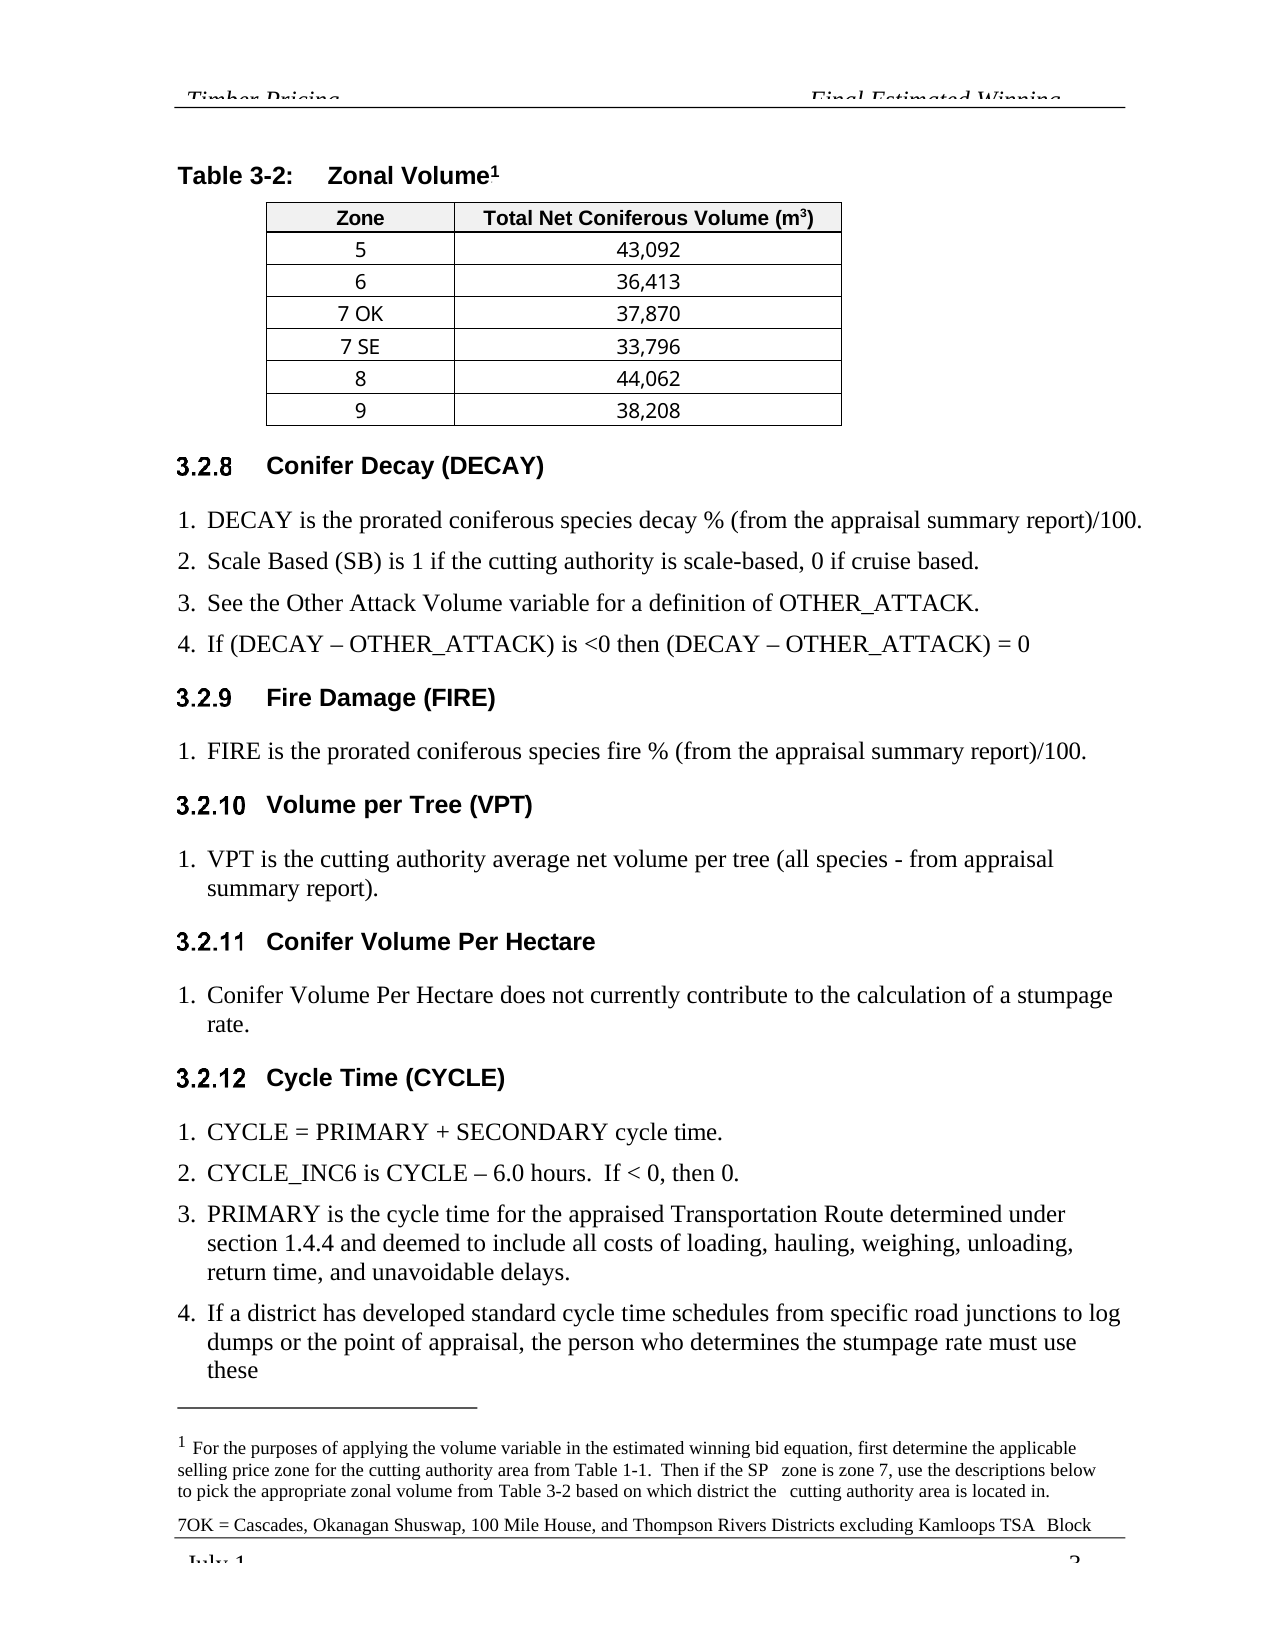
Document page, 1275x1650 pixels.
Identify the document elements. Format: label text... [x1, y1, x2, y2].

table_cell 7 OK [267, 297, 454, 328]
list CYCLE_INC6 is CYCLE – 6.0 hours. If < 0, then 0. [177, 1158, 1194, 1187]
list DECAY is the prorated coniferous species decay % (from the appraisal summary report)/100. [177, 505, 1194, 534]
table_cell 36,413 [455, 265, 841, 296]
table_cell 33,796 [455, 329, 841, 360]
picture [177, 1068, 245, 1088]
list PRIMARY is the cycle time for the appraised Transportation Route determined under section 1.4.4 and deemed to include all costs of loading, hauling, weighing, unloading, return time, and unavoidable delays. [177, 1199, 1130, 1285]
text Conifer Decay (DECAY) [266, 451, 1194, 480]
picture [177, 457, 232, 476]
table_cell 5 [267, 233, 454, 264]
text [177, 1514, 1110, 1535]
text Volume per Tree (VPT) [266, 790, 1194, 819]
table_cell 8 [267, 361, 454, 392]
table_header Zone [267, 203, 454, 231]
list CYCLE = PRIMARY + SECONDARY cycle time. [177, 1117, 1194, 1145]
list Scale Based (SB) is 1 if the cutting authority is scale-based, 0 if cruise based. [177, 546, 1194, 575]
text Cycle Time (CYCLE) [266, 1063, 1194, 1092]
table_cell 37,870 [455, 297, 841, 328]
table_header Total Net Coniferous Volume (m3) [455, 203, 841, 231]
text Table 3-2: Zonal Volume1 [177, 161, 1194, 189]
table_cell 38,208 [455, 394, 841, 425]
picture [177, 932, 243, 951]
picture [177, 688, 231, 707]
list Conifer Volume Per Hectare does not currently contribute to the calculation of a stumpage rate. [177, 980, 1113, 1038]
text Conifer Volume Per Hectare [266, 927, 1194, 956]
text Fire Damage (FIRE) [266, 683, 1194, 712]
table_cell 44,062 [455, 361, 841, 392]
list See the Other Attack Volume variable for a definition of OTHER_ATTACK. [177, 588, 1194, 616]
table_cell 6 [267, 265, 454, 296]
list If (DECAY – OTHER_ATTACK) is <0 then (DECAY – OTHER_ATTACK) = 0 [177, 629, 1194, 658]
text 1 For the purposes of applying the volume variable in the estimated winning bid equation, first determine the applicable selling price zone for the cutting authority area from Table 1-1. Then if the SP zone is zone 7, use the descriptions below to pick the appropriate zonal volume from Table 3-2 based on which district the cutting authority area is located in. [177, 1432, 1110, 1502]
table_cell 43,092 [455, 233, 841, 264]
picture [177, 796, 245, 815]
list FIRE is the prorated coniferous species fire % (from the appraisal summary report)/100. [177, 736, 1194, 765]
list VPT is the cutting authority average net volume per tree (all species - from appraisal summary report). [177, 844, 1144, 902]
table_cell 7 SE [267, 329, 454, 360]
table_cell 9 [267, 394, 454, 425]
list If a district has developed standard cycle time schedules from specific road junctions to log dumps or the point of appraisal, the person who determines the stumpage rate must use these [177, 1298, 1126, 1384]
